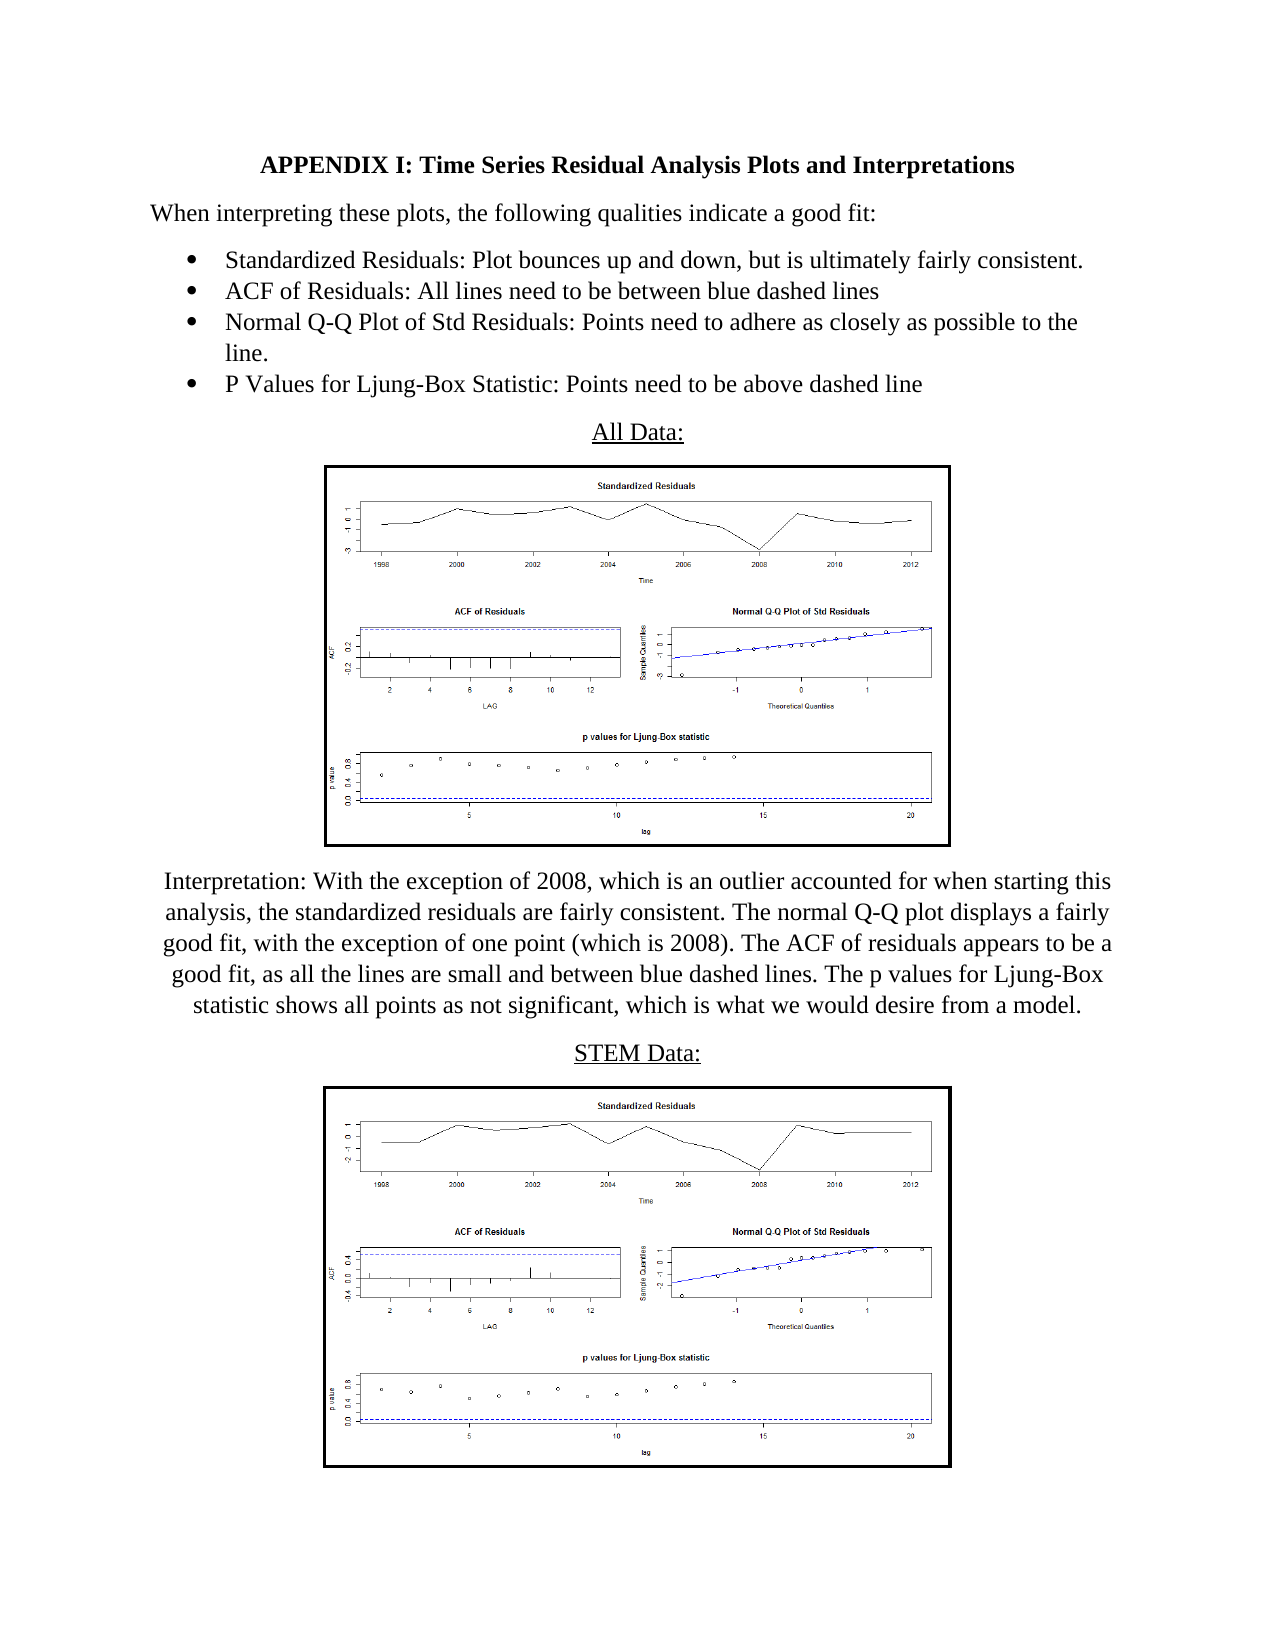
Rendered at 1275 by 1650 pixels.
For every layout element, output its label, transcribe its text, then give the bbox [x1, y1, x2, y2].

text Interpretation: With the exception of 2008, which is an outlier accounted for when starting this analysis, the standardized residuals are fairly consistent. The normal Q-Q plot displays a fairly good fit, with the exception of one point (which is 2008). The ACF of residuals appears to be a good fit, as all the lines are small and between blue dashed lines. The p values for Ljung-Box statistic shows all points as not significant, which is what we would desire from a model. [150, 866, 1125, 1019]
list Normal Q-Q Plot of Std Residuals: Points need to adhere as closely as possible to the line. [187, 307, 1125, 367]
text All Data: [150, 417, 1125, 446]
text When interpreting these plots, the following qualities indicate a good fit: [150, 198, 1125, 226]
text APPENDIX I: Time Series Residual Analysis Plots and Interpretations [150, 150, 1125, 179]
list Standardized Residuals: Plot bounces up and down, but is ultimately fairly consistent. [187, 245, 1125, 274]
list ACF of Residuals: All lines need to be between blue dashed lines [187, 276, 1125, 305]
list P Values for Ljung-Box Statistic: Points need to be above dashed line [187, 369, 1125, 398]
text STEM Data: [150, 1038, 1125, 1067]
picture [327, 468, 948, 844]
picture [326, 1089, 948, 1465]
